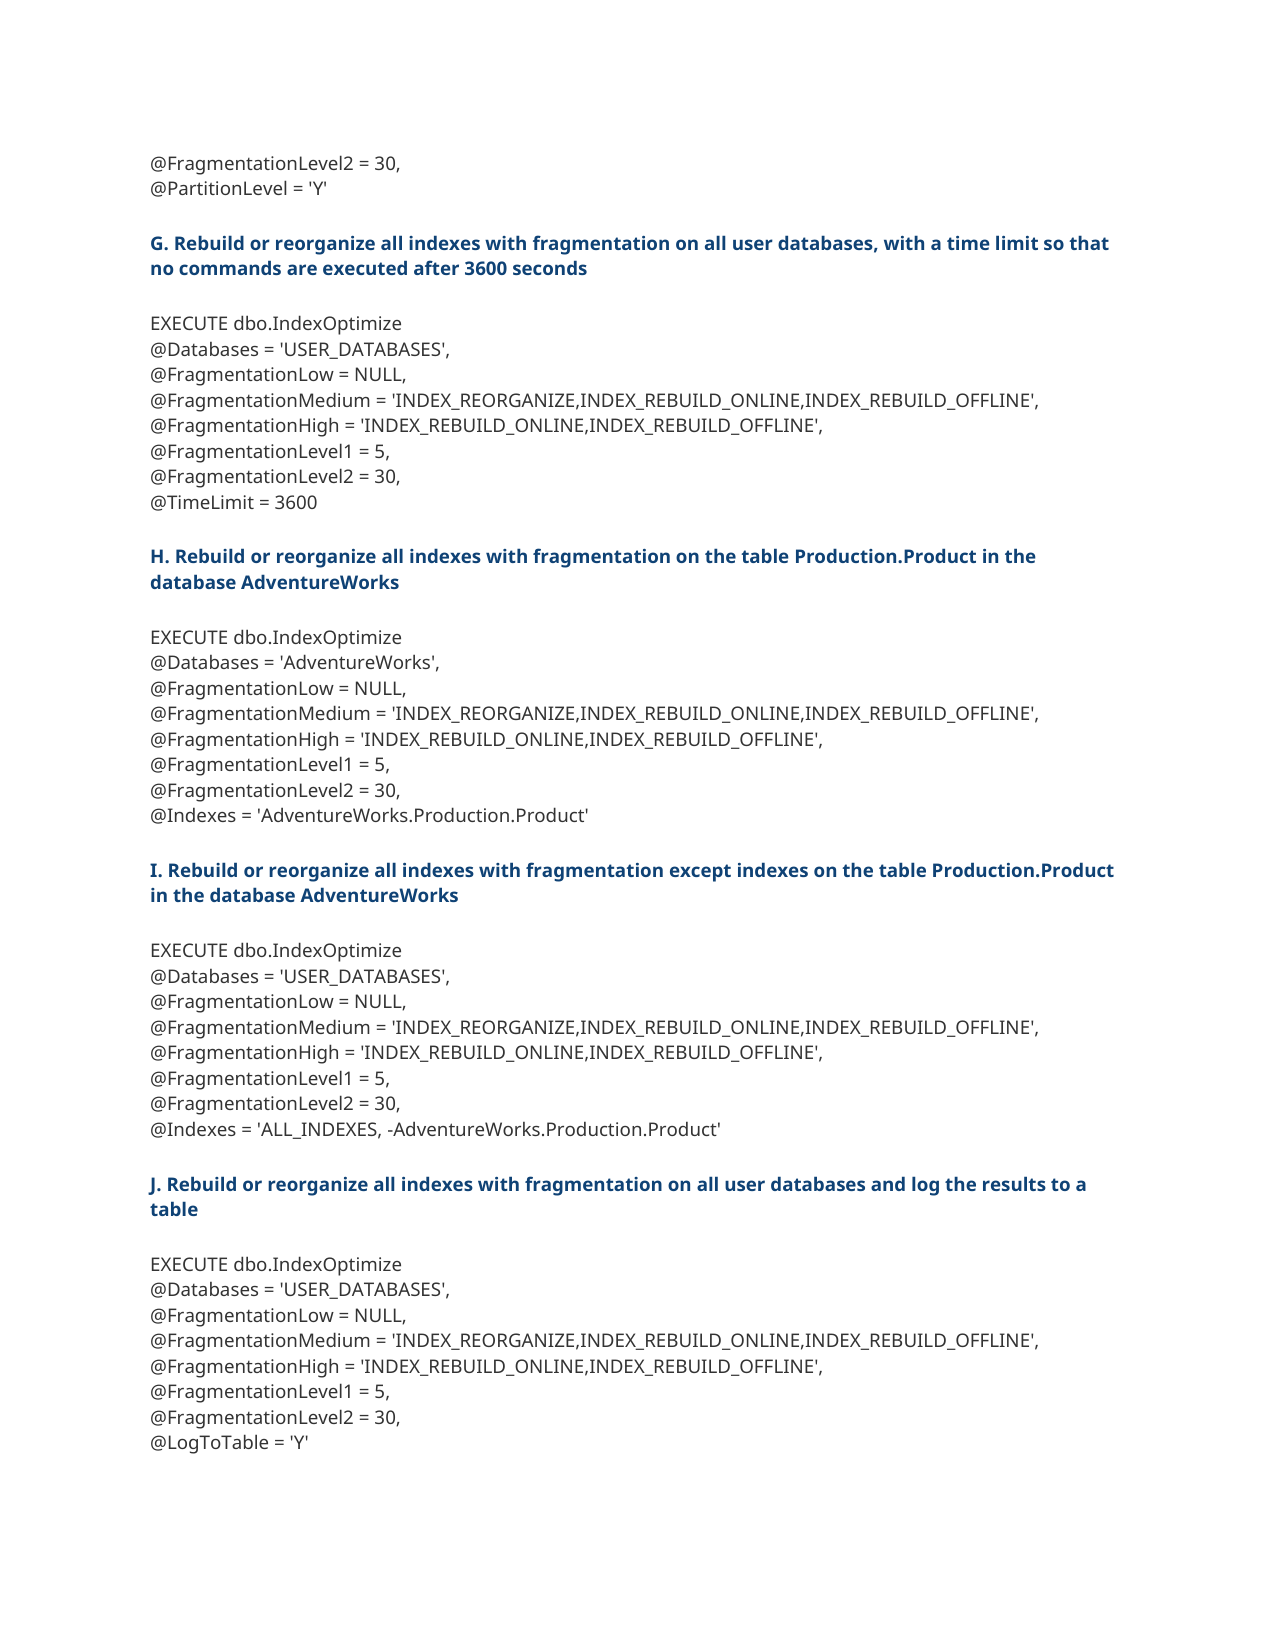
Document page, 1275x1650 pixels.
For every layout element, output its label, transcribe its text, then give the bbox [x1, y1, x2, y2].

text I. Rebuild or reorganize all indexes with fragmentation except indexes on the table Production.Product in the database AdventureWorks [150, 857, 1125, 908]
text G. Rebuild or reorganize all indexes with fragmentation on all user databases, with a time limit so that no commands are executed after 3600 seconds [150, 230, 1125, 281]
text EXECUTE dbo.IndexOptimize @Databases = 'USER_DATABASES', @FragmentationLow = NULL, @FragmentationMedium = 'INDEX_REORGANIZE,INDEX_REBUILD_ONLINE,INDEX_REBUILD_OFFLINE', @FragmentationHigh = 'INDEX_REBUILD_ONLINE,INDEX_REBUILD_OFFLINE', @FragmentationLevel1 = 5, @FragmentationLevel2 = 30, @Indexes = 'ALL_INDEXES, -AdventureWorks.Production.Product' [150, 937, 1125, 1142]
text EXECUTE dbo.IndexOptimize @Databases = 'USER_DATABASES', @FragmentationLow = NULL, @FragmentationMedium = 'INDEX_REORGANIZE,INDEX_REBUILD_ONLINE,INDEX_REBUILD_OFFLINE', @FragmentationHigh = 'INDEX_REBUILD_ONLINE,INDEX_REBUILD_OFFLINE', @FragmentationLevel1 = 5, @FragmentationLevel2 = 30, @TimeLimit = 3600 [150, 310, 1125, 514]
text EXECUTE dbo.IndexOptimize @Databases = 'USER_DATABASES', @FragmentationLow = NULL, @FragmentationMedium = 'INDEX_REORGANIZE,INDEX_REBUILD_ONLINE,INDEX_REBUILD_OFFLINE', @FragmentationHigh = 'INDEX_REBUILD_ONLINE,INDEX_REBUILD_OFFLINE', @FragmentationLevel1 = 5, @FragmentationLevel2 = 30, @LogToTable = 'Y' [150, 1251, 1125, 1455]
text EXECUTE dbo.IndexOptimize @Databases = 'AdventureWorks', @FragmentationLow = NULL, @FragmentationMedium = 'INDEX_REORGANIZE,INDEX_REBUILD_ONLINE,INDEX_REBUILD_OFFLINE', @FragmentationHigh = 'INDEX_REBUILD_ONLINE,INDEX_REBUILD_OFFLINE', @FragmentationLevel1 = 5, @FragmentationLevel2 = 30, @Indexes = 'AdventureWorks.Production.Product' [150, 624, 1125, 828]
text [150, 150, 1125, 201]
text H. Rebuild or reorganize all indexes with fragmentation on the table Production.Product in the database AdventureWorks [150, 544, 1125, 595]
text J. Rebuild or reorganize all indexes with fragmentation on all user databases and log the results to a table [150, 1171, 1125, 1222]
